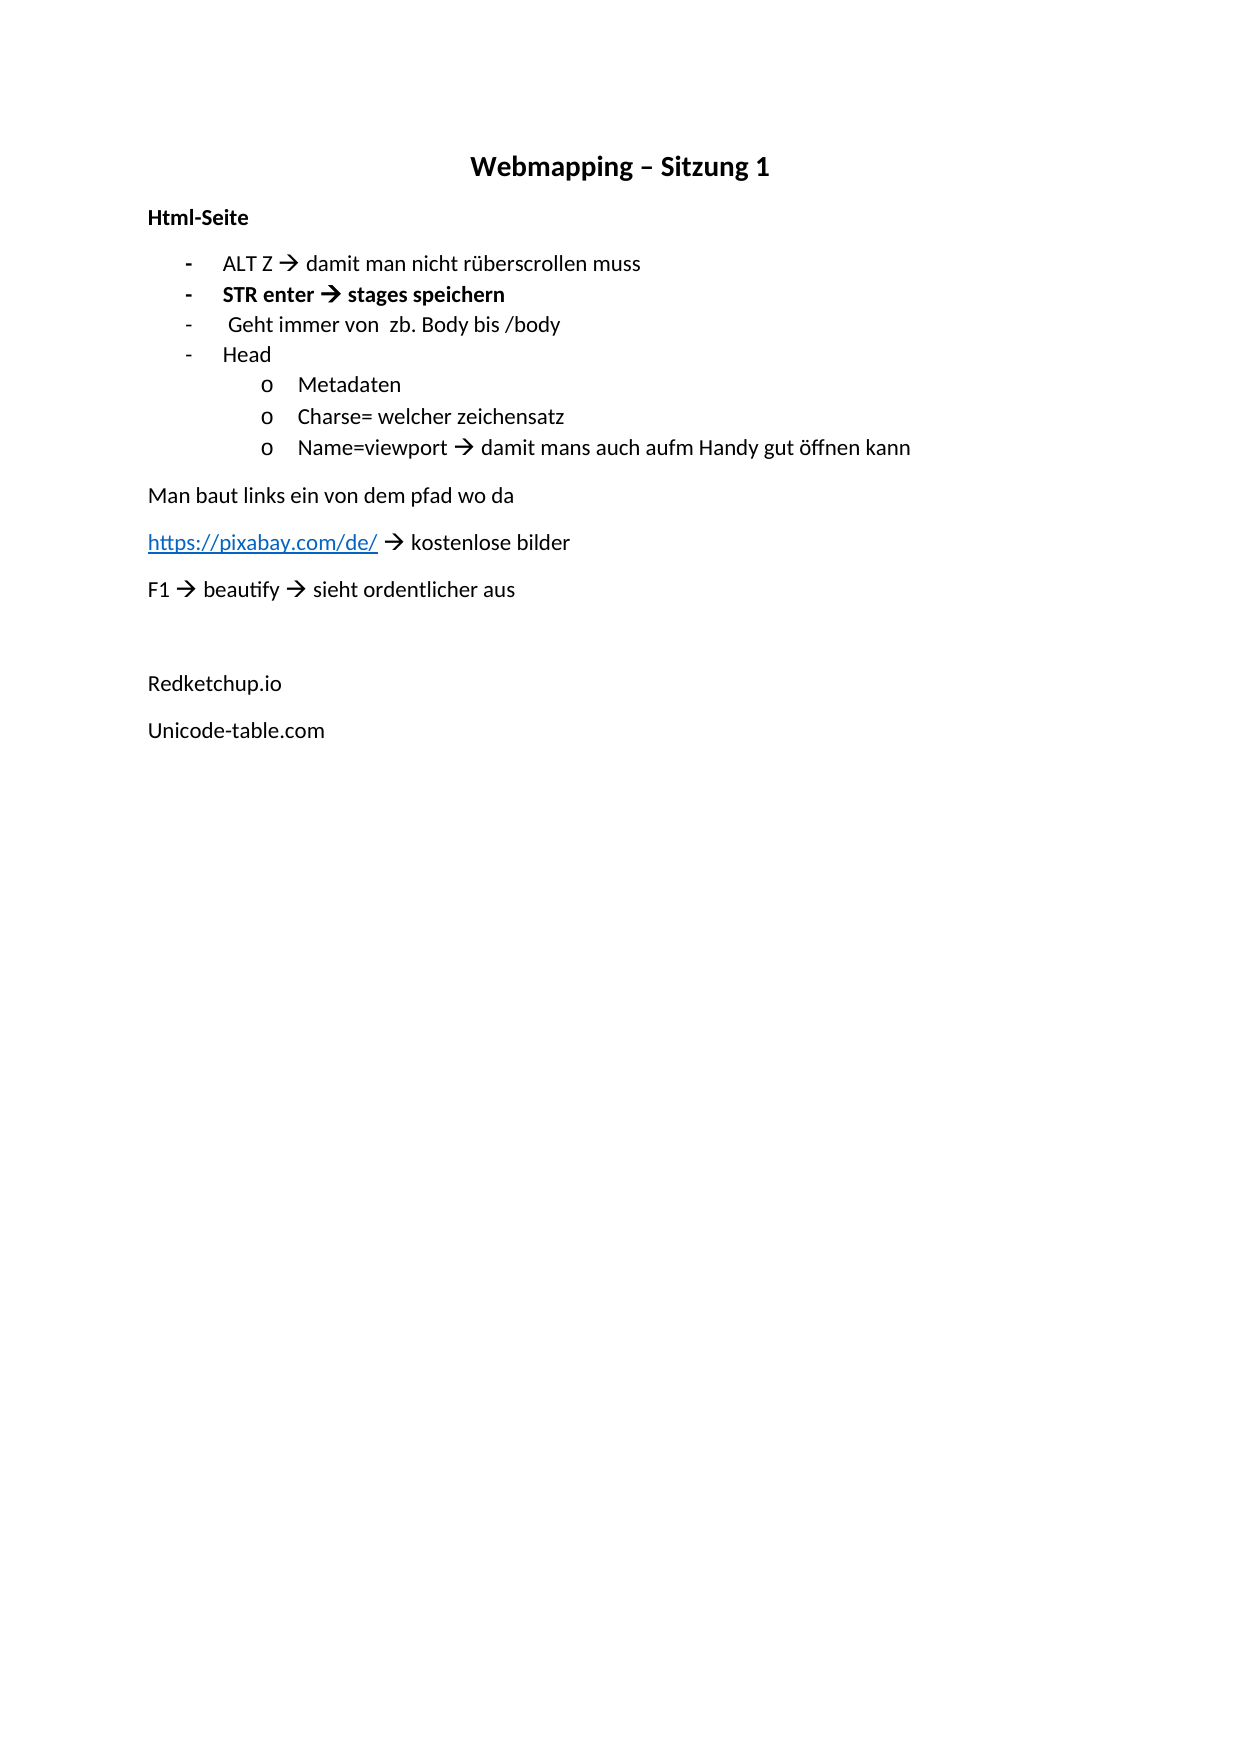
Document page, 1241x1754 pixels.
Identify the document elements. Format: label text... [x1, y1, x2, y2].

text Redketchup.io [148, 669, 1093, 697]
list STR enter stages speichern [185, 280, 1093, 308]
text Unicode-table.com [148, 716, 1093, 744]
text Man baut links ein von dem pfad wo da [148, 481, 1093, 509]
text https://pixabay.com/de/ kostenlose bilder [148, 528, 1093, 556]
text Webmapping – Sitzung 1 [148, 148, 1093, 183]
text F1 beautify sieht ordentlicher aus [148, 575, 1093, 603]
list Name=viewport damit mans auch aufm Handy gut öffnen kann [260, 433, 1093, 462]
list ALT Z damit man nicht rüberscrollen muss [185, 249, 1093, 278]
text Html-Seite [148, 203, 1093, 231]
list Metadaten [260, 370, 1093, 399]
list Geht immer von zb. Body bis /body [185, 310, 1093, 338]
list Head [185, 340, 1093, 368]
list Charse= welcher zeichensatz [260, 402, 1093, 431]
